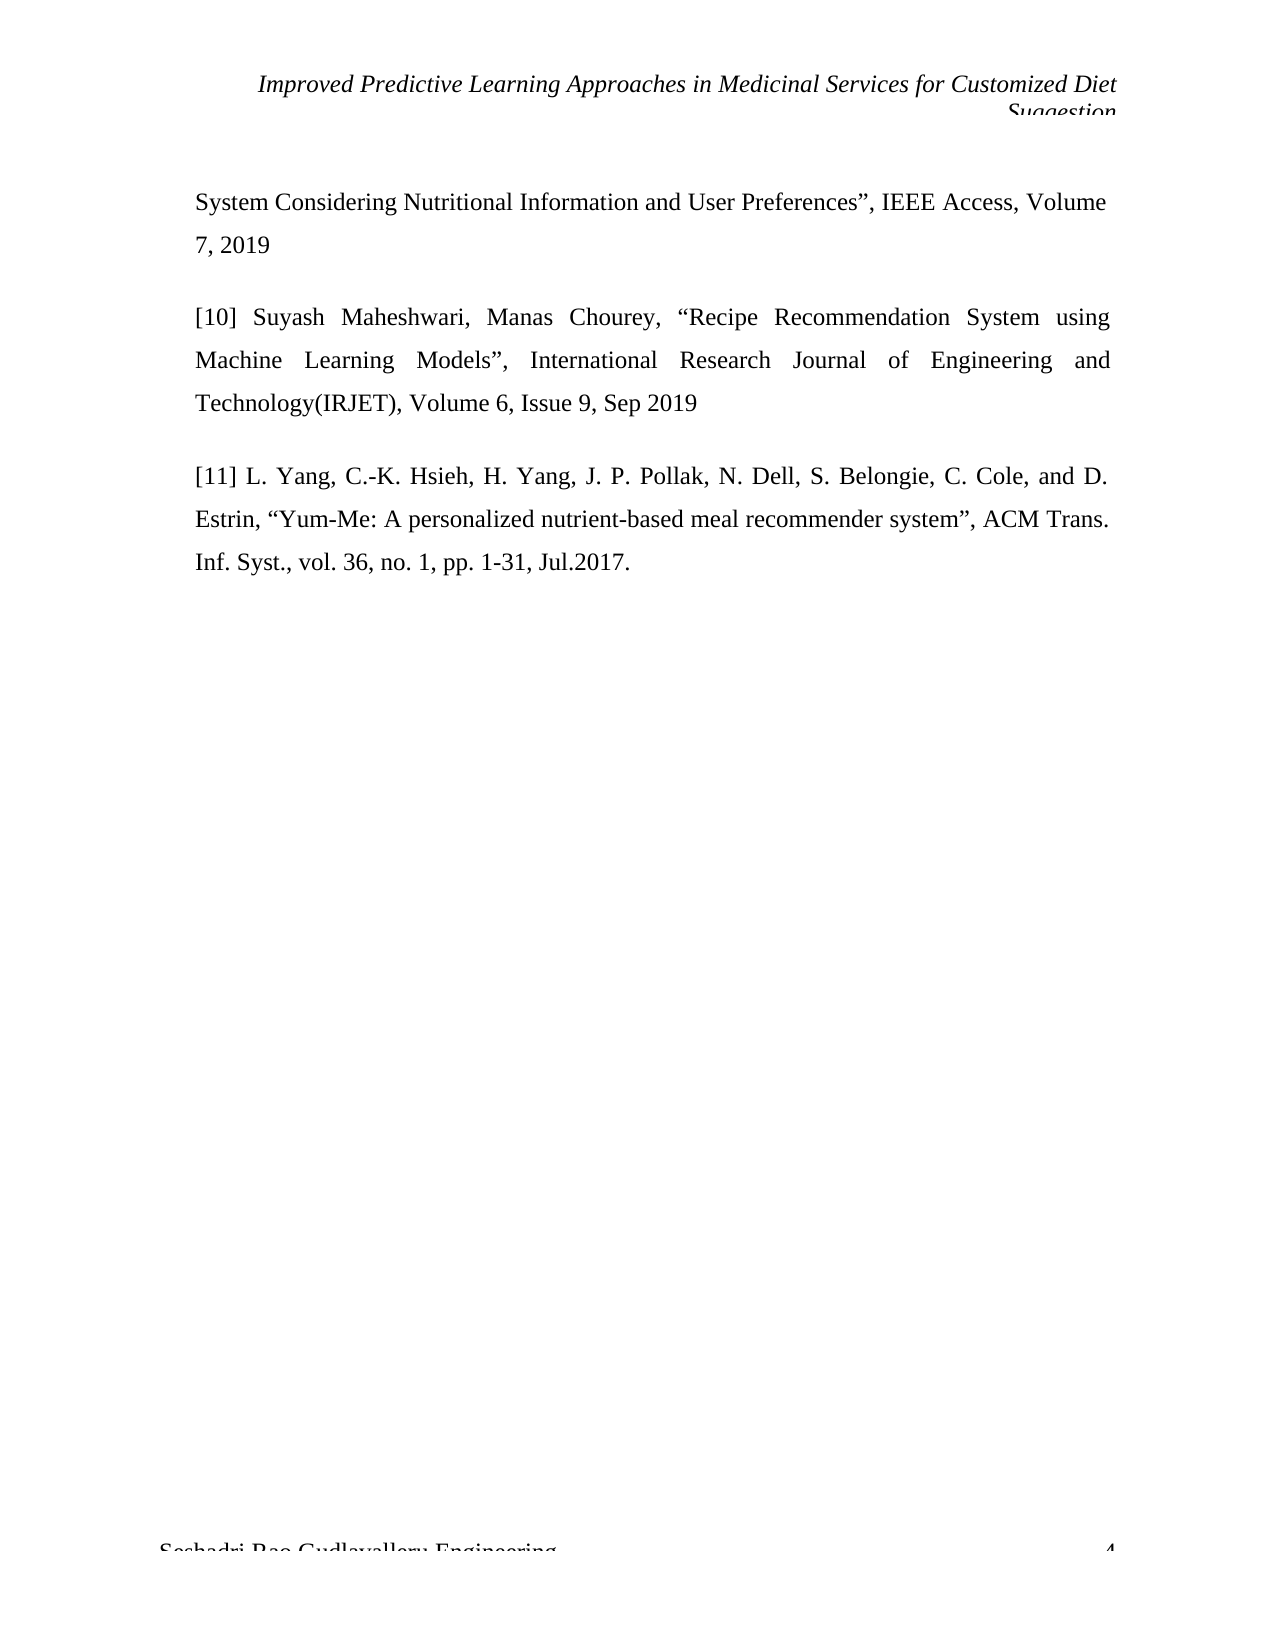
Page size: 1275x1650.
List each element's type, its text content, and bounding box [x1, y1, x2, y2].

list Suyash Maheshwari, Manas Chourey, “Recipe Recommendation System using Machine Learning Models”, International Research Journal of Engineering and Technology(IRJET), Volume 6, Issue 9, Sep 2019 [195, 302, 1110, 417]
text System Considering Nutritional Information and User Preferences”, IEEE Access, Volume 7, 2019 [195, 187, 1110, 259]
list L. Yang, C.-K. Hsieh, H. Yang, J. P. Pollak, N. Dell, S. Belongie, C. Cole, and D. Estrin, “Yum-Me: A personalized nutrient-based meal recommender system”, ACM Trans. Inf. Syst., vol. 36, no. 1, pp. 1-31, Jul.2017. [195, 461, 1110, 576]
